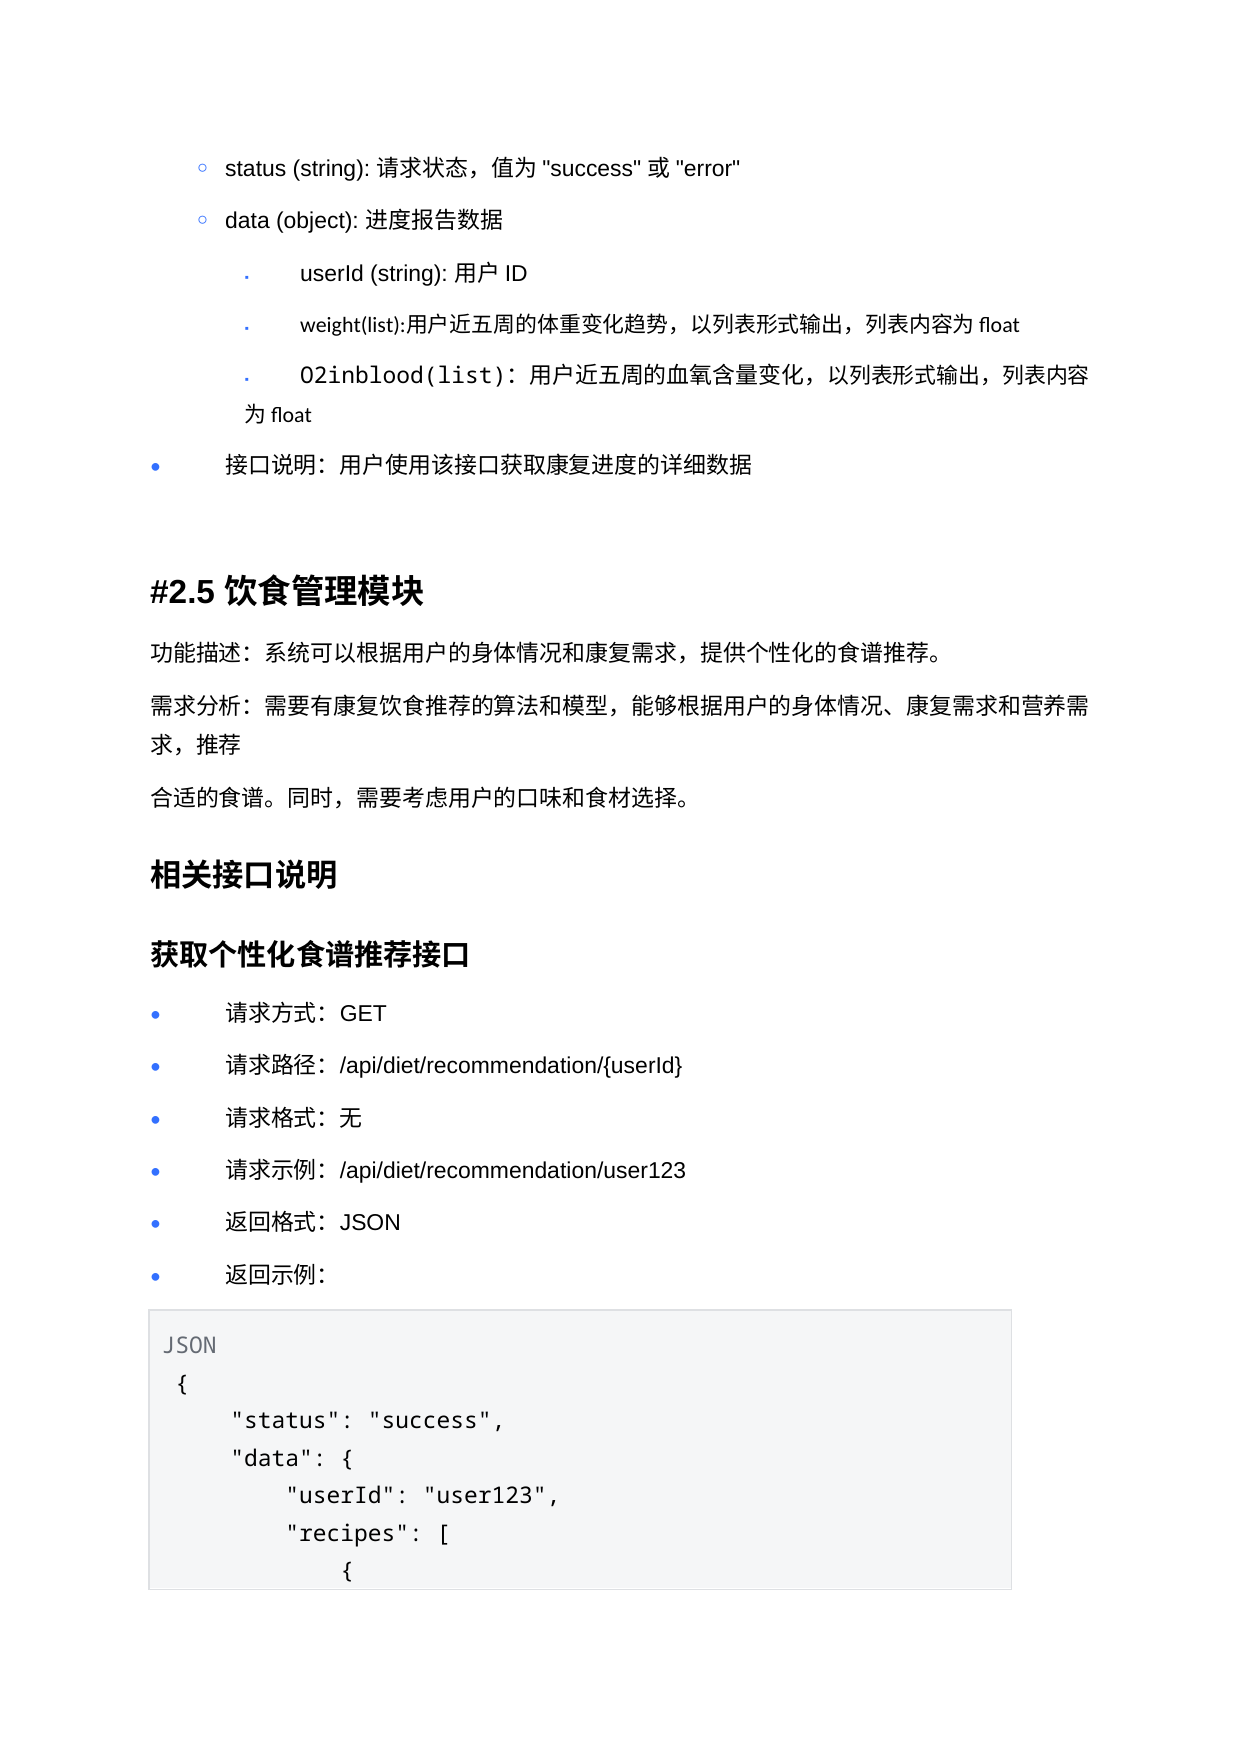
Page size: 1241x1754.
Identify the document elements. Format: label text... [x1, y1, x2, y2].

text 合适的食谱。同时，需要考虑用户的口味和食材选择。 [150, 779, 1090, 813]
text #2.5 饮食管理模块 [150, 565, 1090, 613]
list 返回示例： [150, 1257, 1090, 1290]
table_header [150, 1311, 1011, 1588]
text 获取个性化食谱推荐接口 [150, 932, 1090, 974]
list userId (string): 用户ID [244, 254, 1090, 288]
list O2inblood(list)：用户近五周的血氧含量变化，以列表形式输出，列表内容为float [244, 357, 1090, 428]
list 返回格式：JSON [150, 1204, 1090, 1237]
text 相关接口说明 [150, 851, 1090, 896]
text 功能描述：系统可以根据用户的身体情况和康复需求，提供个性化的食谱推荐。 [150, 635, 1090, 668]
list weight(list):用户近五周的体重变化趋势，以列表形式输出，列表内容为float [244, 307, 1090, 338]
list 请求示例：/api/diet/recommendation/user123 [150, 1152, 1090, 1185]
list status (string): 请求状态，值为 "success" 或 "error" [197, 150, 1090, 183]
list data (object): 进度报告数据 [197, 202, 1090, 236]
list 请求格式：无 [150, 1100, 1090, 1133]
list 请求方式：GET [150, 995, 1090, 1028]
list 接口说明：用户使用该接口获取康复进度的详细数据 [150, 447, 1090, 481]
list 请求路径：/api/diet/recommendation/{userId} [150, 1047, 1090, 1081]
text 需求分析：需要有康复饮食推荐的算法和模型，能够根据用户的身体情况、康复需求和营养需求，推荐 [150, 687, 1090, 761]
